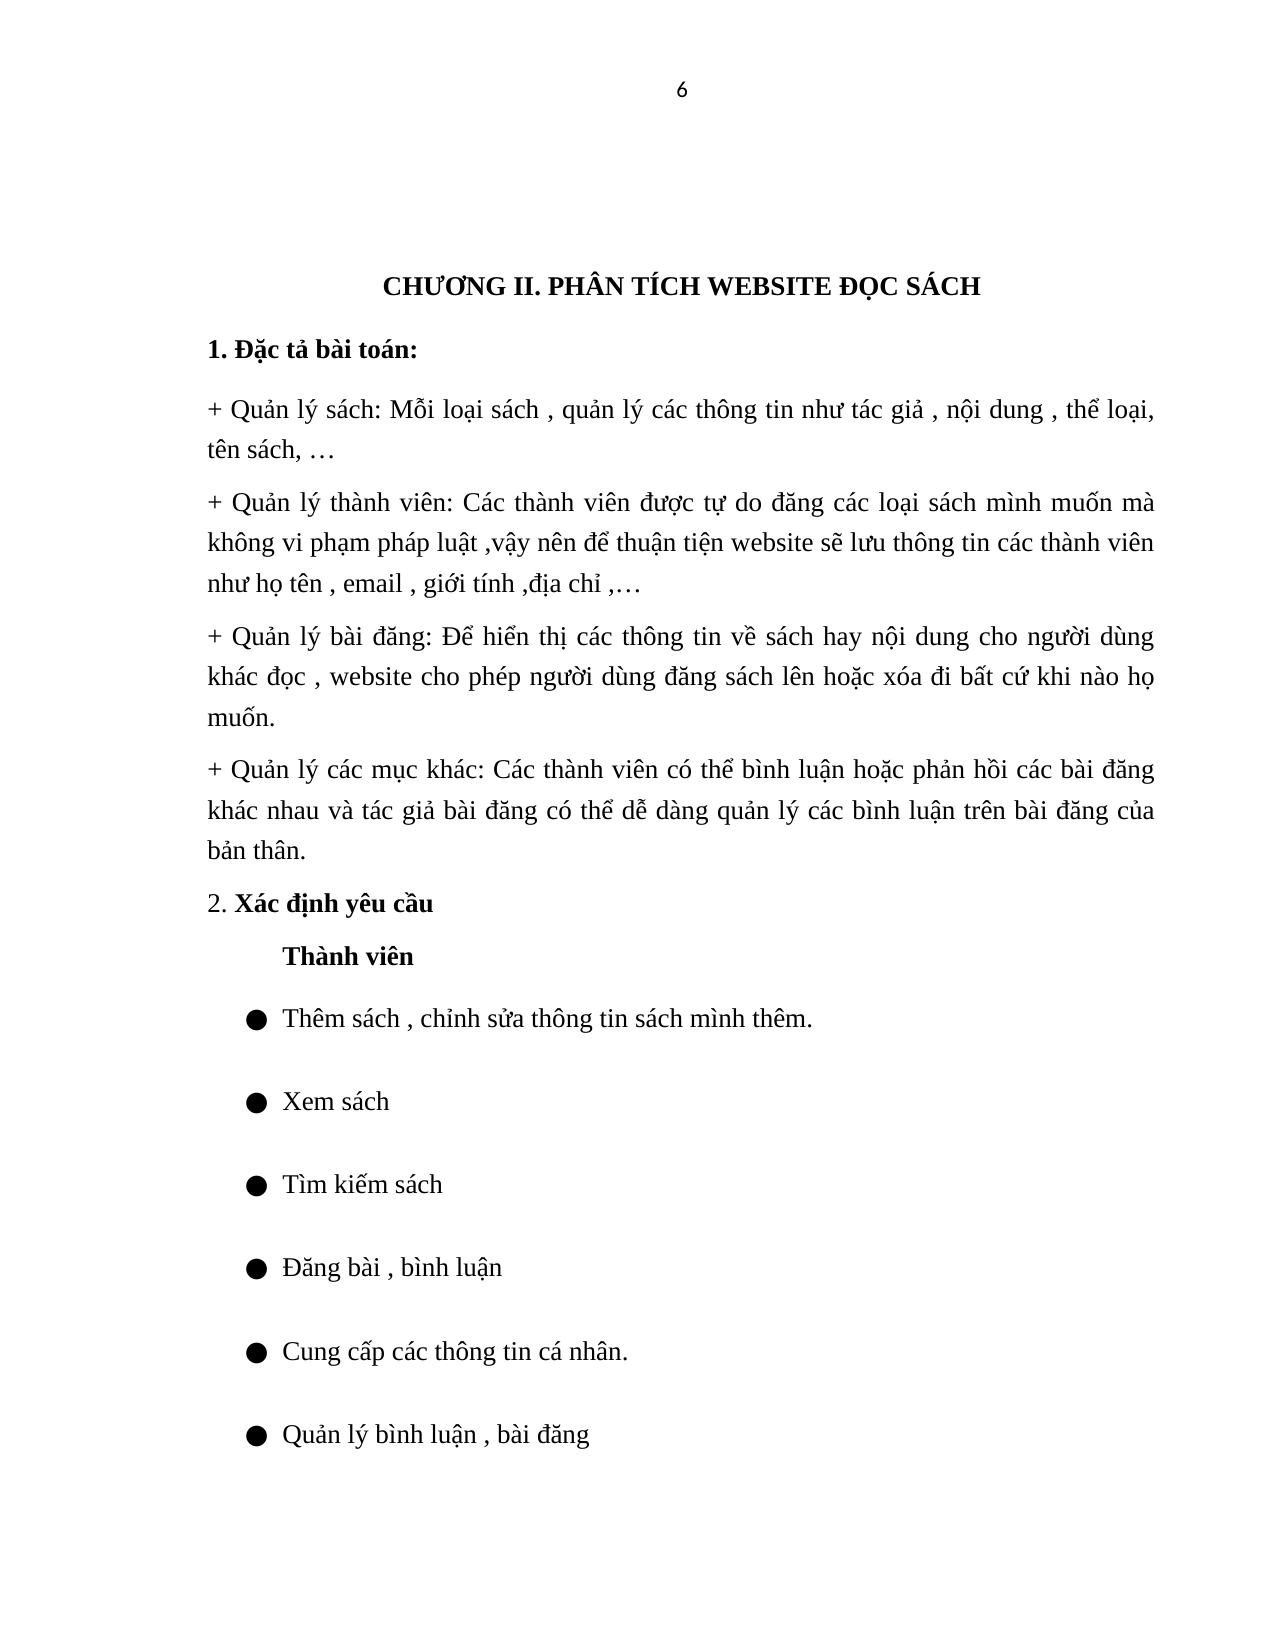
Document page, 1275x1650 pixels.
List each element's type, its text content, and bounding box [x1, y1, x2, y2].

list Tìm kiếm sách [244, 1153, 1156, 1209]
text + Quản lý bài đăng: Để hiển thị các thông tin về sách hay nội dung cho người dùng khác đọc , website cho phép người dùng đăng sách lên hoặc xóa đi bất cứ khi nào họ muốn. [207, 620, 1156, 732]
text CHƯƠNG II. PHÂN TÍCH WEBSITE ĐỌC SÁCH [207, 270, 1156, 301]
list Cung cấp các thông tin cá nhân. [244, 1320, 1156, 1375]
list Thêm sách , chỉnh sửa thông tin sách mình thêm. [244, 987, 1156, 1042]
list Xem sách [244, 1070, 1156, 1126]
text + Quản lý các mục khác: Các thành viên có thể bình luận hoặc phản hồi các bài đăng khác nhau và tác giả bài đăng có thể dễ dàng quản lý các bình luận trên bài đăng của bản thân. [207, 754, 1156, 866]
text 1. Đặc tả bài toán: [207, 334, 1156, 365]
text + Quản lý thành viên: Các thành viên được tự do đăng các loại sách mình muốn mà không vi phạm pháp luật ,vậy nên để thuận tiện website sẽ lưu thông tin các thành viên như họ tên , email , giới tính ,địa chỉ ,… [207, 486, 1156, 598]
text + Quản lý sách: Mỗi loại sách , quản lý các thông tin như tác giả , nội dung , thể loại, tên sách, … [207, 393, 1156, 464]
list Quản lý bình luận , bài đăng [244, 1403, 1156, 1459]
list Đăng bài , bình luận [244, 1237, 1156, 1292]
text 2. Xác định yêu cầu [207, 887, 1156, 918]
text Thành viên [207, 940, 1156, 971]
